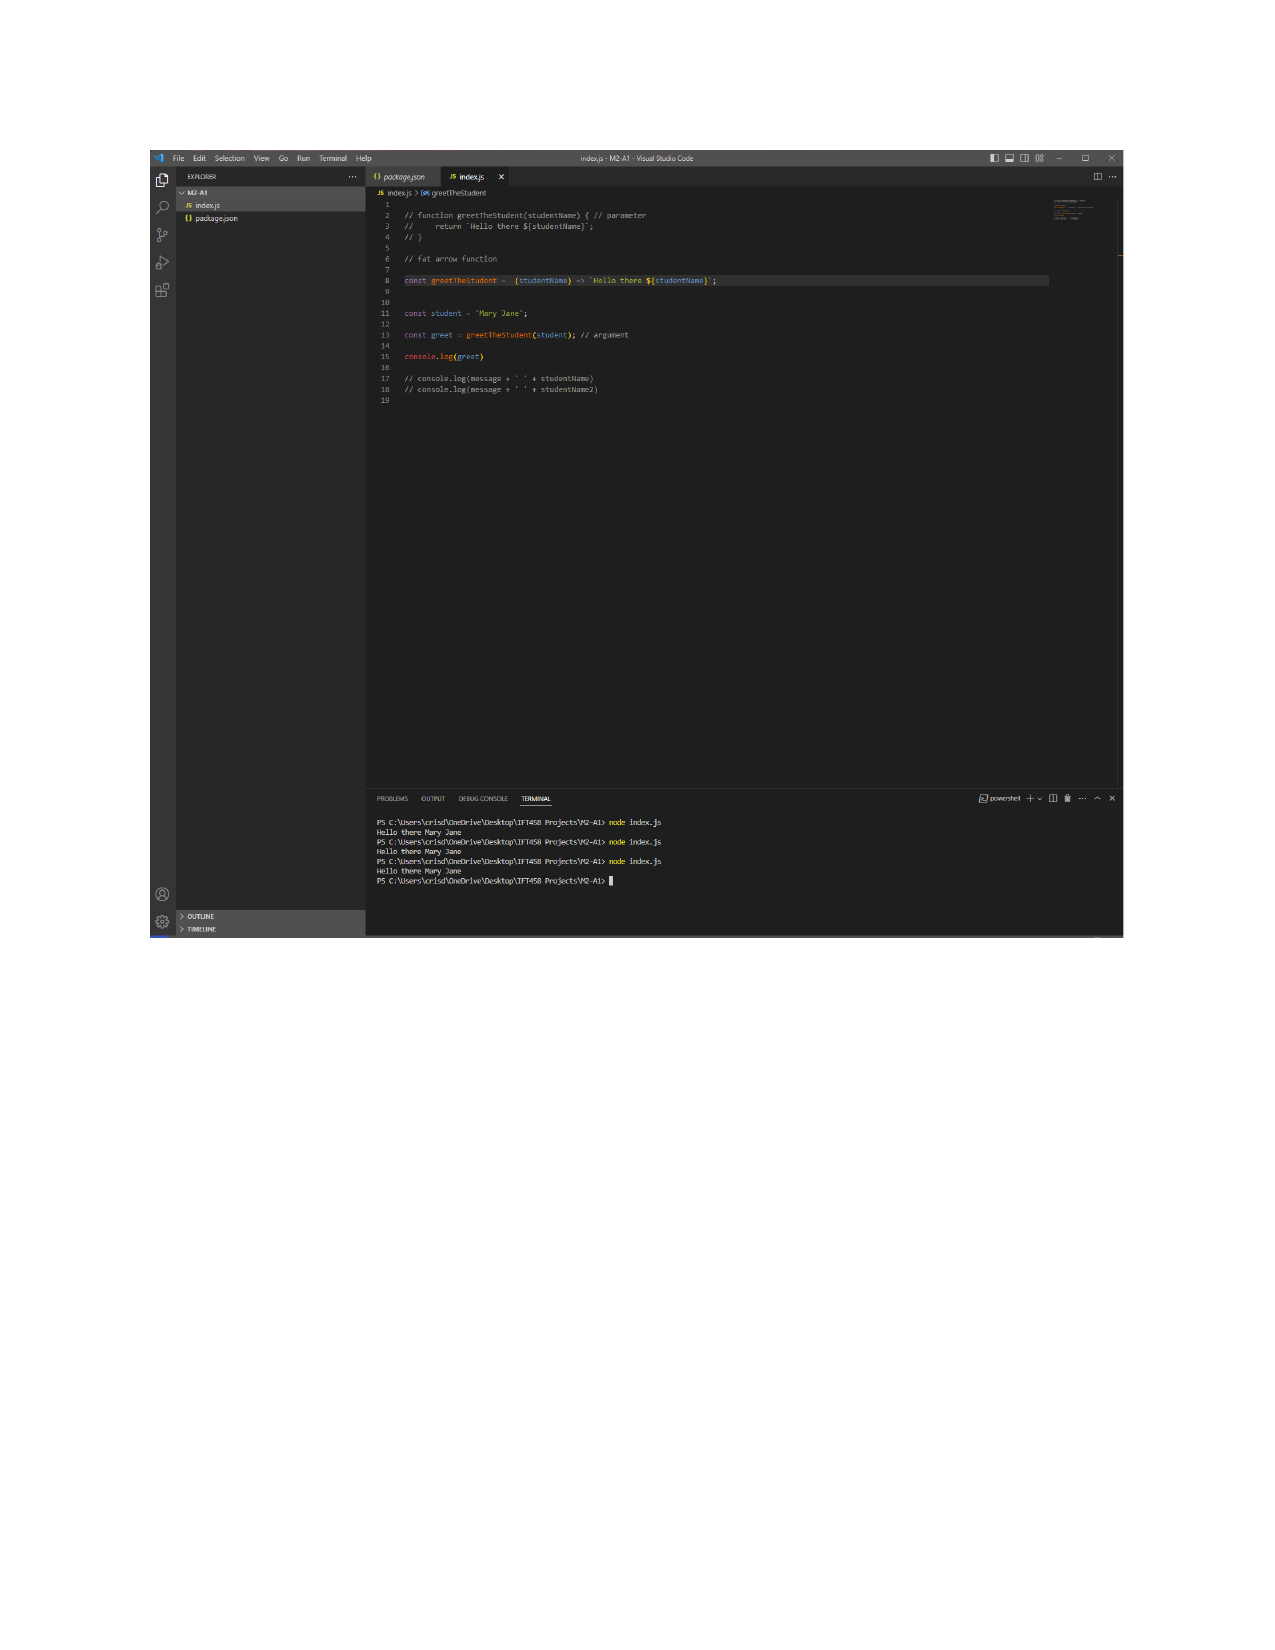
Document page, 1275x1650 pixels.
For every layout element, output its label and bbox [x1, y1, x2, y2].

picture [150, 150, 1124, 938]
